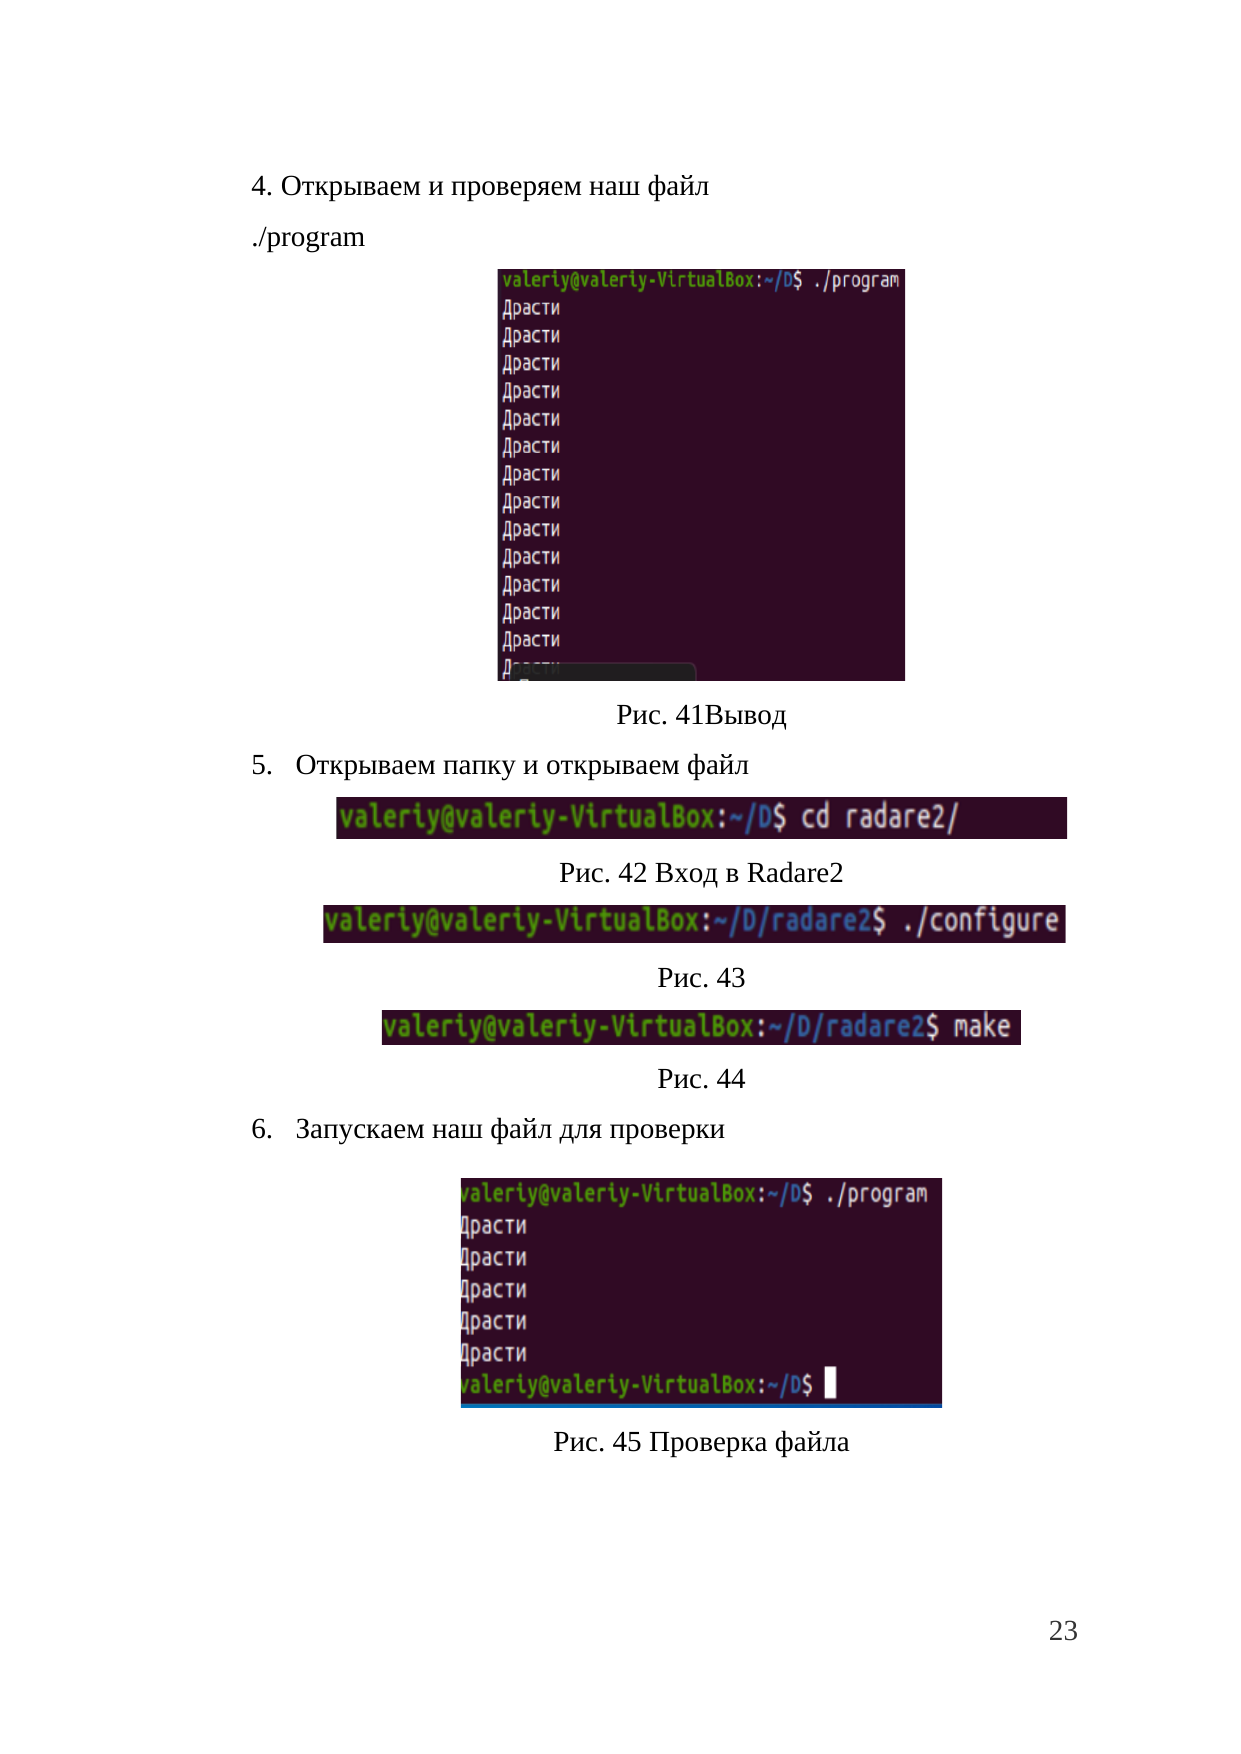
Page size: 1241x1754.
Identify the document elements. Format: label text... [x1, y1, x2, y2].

picture [323, 905, 1080, 943]
text Рис. 42 Вход в Radare2 [177, 855, 1152, 889]
text Рис. 44 [177, 1061, 1152, 1095]
text Рис. 45 Проверка файла [177, 1424, 1152, 1458]
text Рис. 41Вывод [177, 697, 1152, 731]
text Рис. 43 [177, 960, 1152, 993]
list Открываем и проверяем наш файл [177, 168, 1152, 202]
list Запускаем наш файл для проверки [177, 1112, 1152, 1145]
list ./program [177, 219, 1152, 252]
picture [335, 797, 1068, 839]
list Открываем папку и открываем файл [177, 747, 1152, 781]
picture [381, 1010, 1021, 1045]
picture [460, 1178, 943, 1408]
picture [497, 269, 906, 681]
